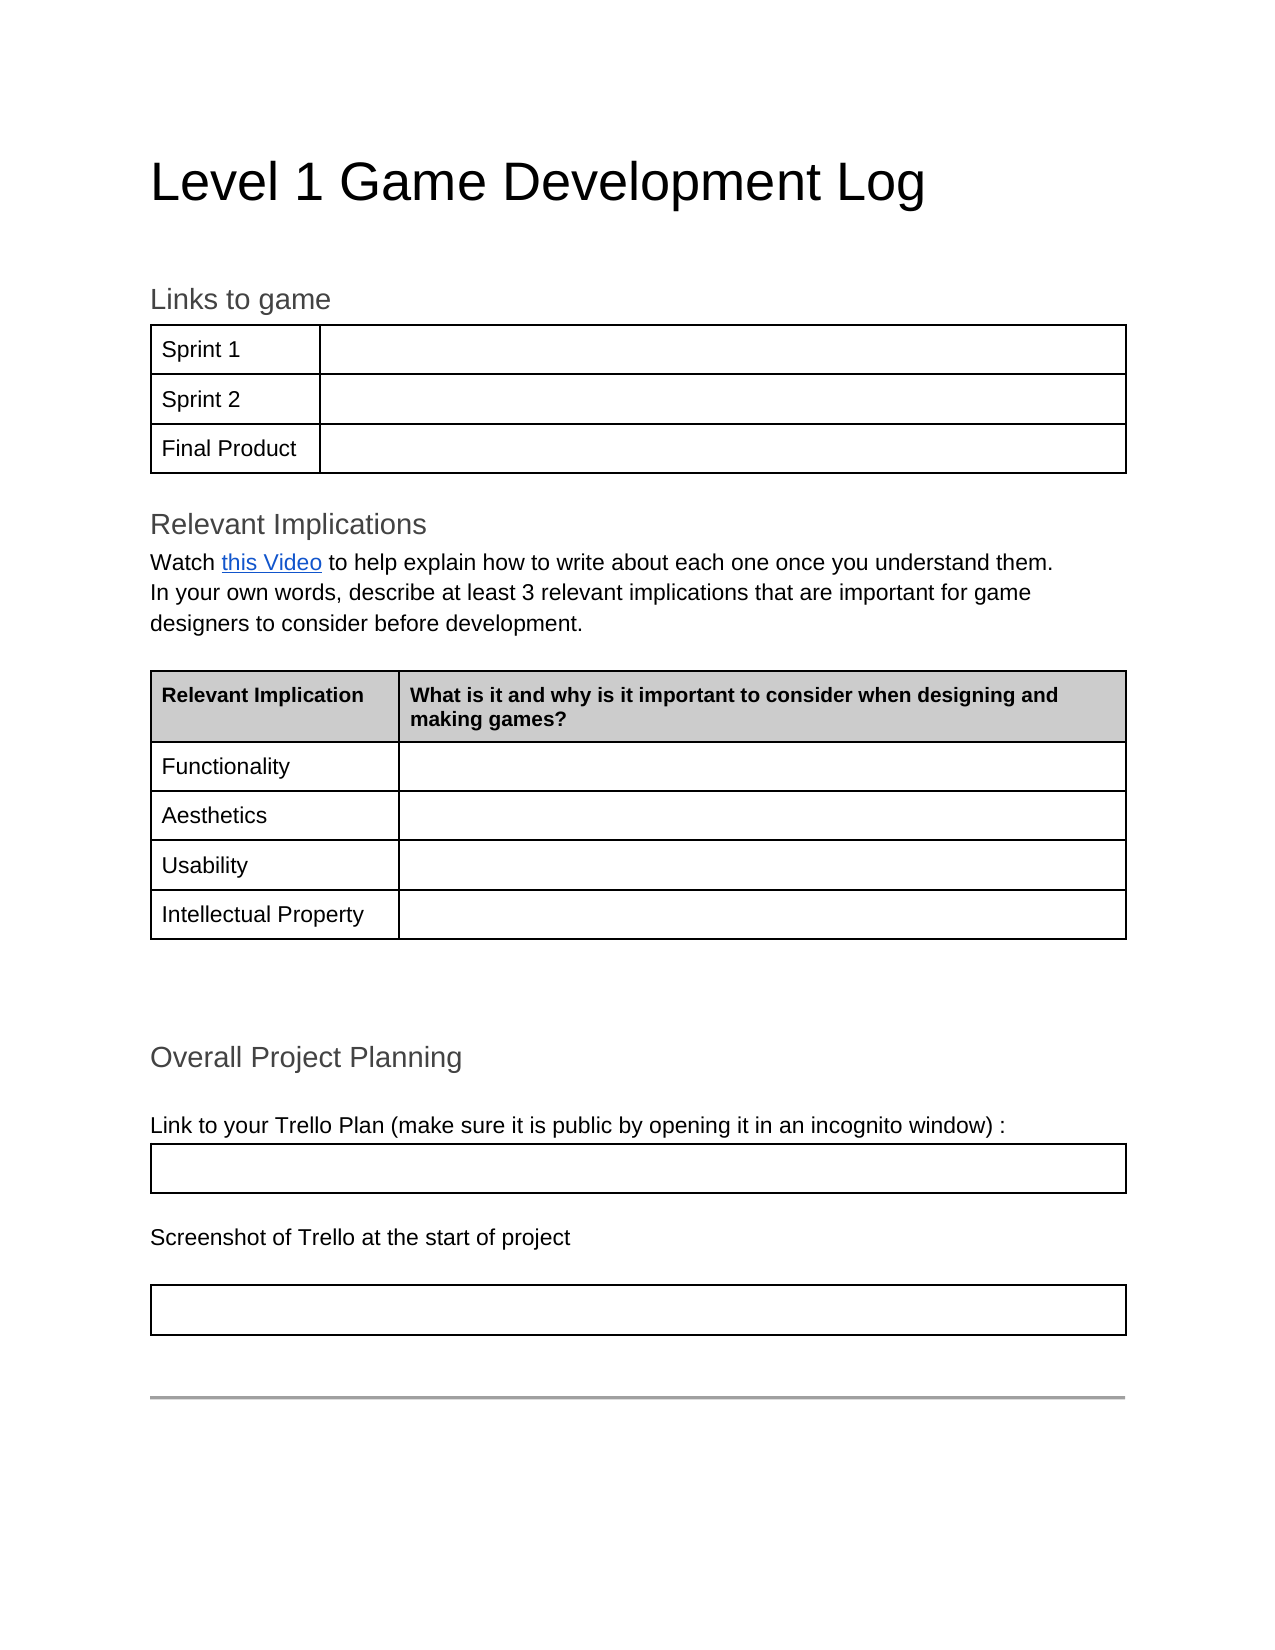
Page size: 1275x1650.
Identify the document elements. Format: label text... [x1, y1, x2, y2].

table_cell Aesthetics [152, 792, 398, 839]
table_cell [400, 743, 1125, 790]
table_header [152, 1145, 1125, 1192]
table_cell Intellectual Property [152, 891, 398, 938]
table_cell [321, 375, 1125, 422]
subtitle Relevant Implications [150, 507, 1125, 541]
title Level 1 Game Development Log [150, 150, 1125, 212]
table_cell Functionality [152, 743, 398, 790]
text In your own words, describe at least 3 relevant implications that are important for game designers to consider before development. [150, 579, 1125, 636]
table_header [321, 326, 1125, 373]
table_header [152, 1286, 1125, 1334]
table_cell Final Product [152, 425, 319, 472]
text Screenshot of Trello at the start of project [150, 1224, 1125, 1250]
text Watch this Video to help explain how to write about each one once you understand them. [150, 549, 1125, 575]
table_header What is it and why is it important to consider when designing and making games? [400, 672, 1125, 741]
subtitle Links to game [150, 282, 1125, 316]
table_cell [400, 792, 1125, 839]
table_header Relevant Implication [152, 672, 398, 741]
subtitle Overall Project Planning [150, 1040, 1125, 1074]
table_cell Usability [152, 841, 398, 888]
table_cell [400, 891, 1125, 938]
table_cell [400, 841, 1125, 888]
text Link to your Trello Plan (make sure it is public by opening it in an incognito window) : [150, 1112, 1125, 1138]
table_header Sprint 1 [152, 326, 319, 373]
table_cell [321, 425, 1125, 472]
table_cell Sprint 2 [152, 375, 319, 422]
